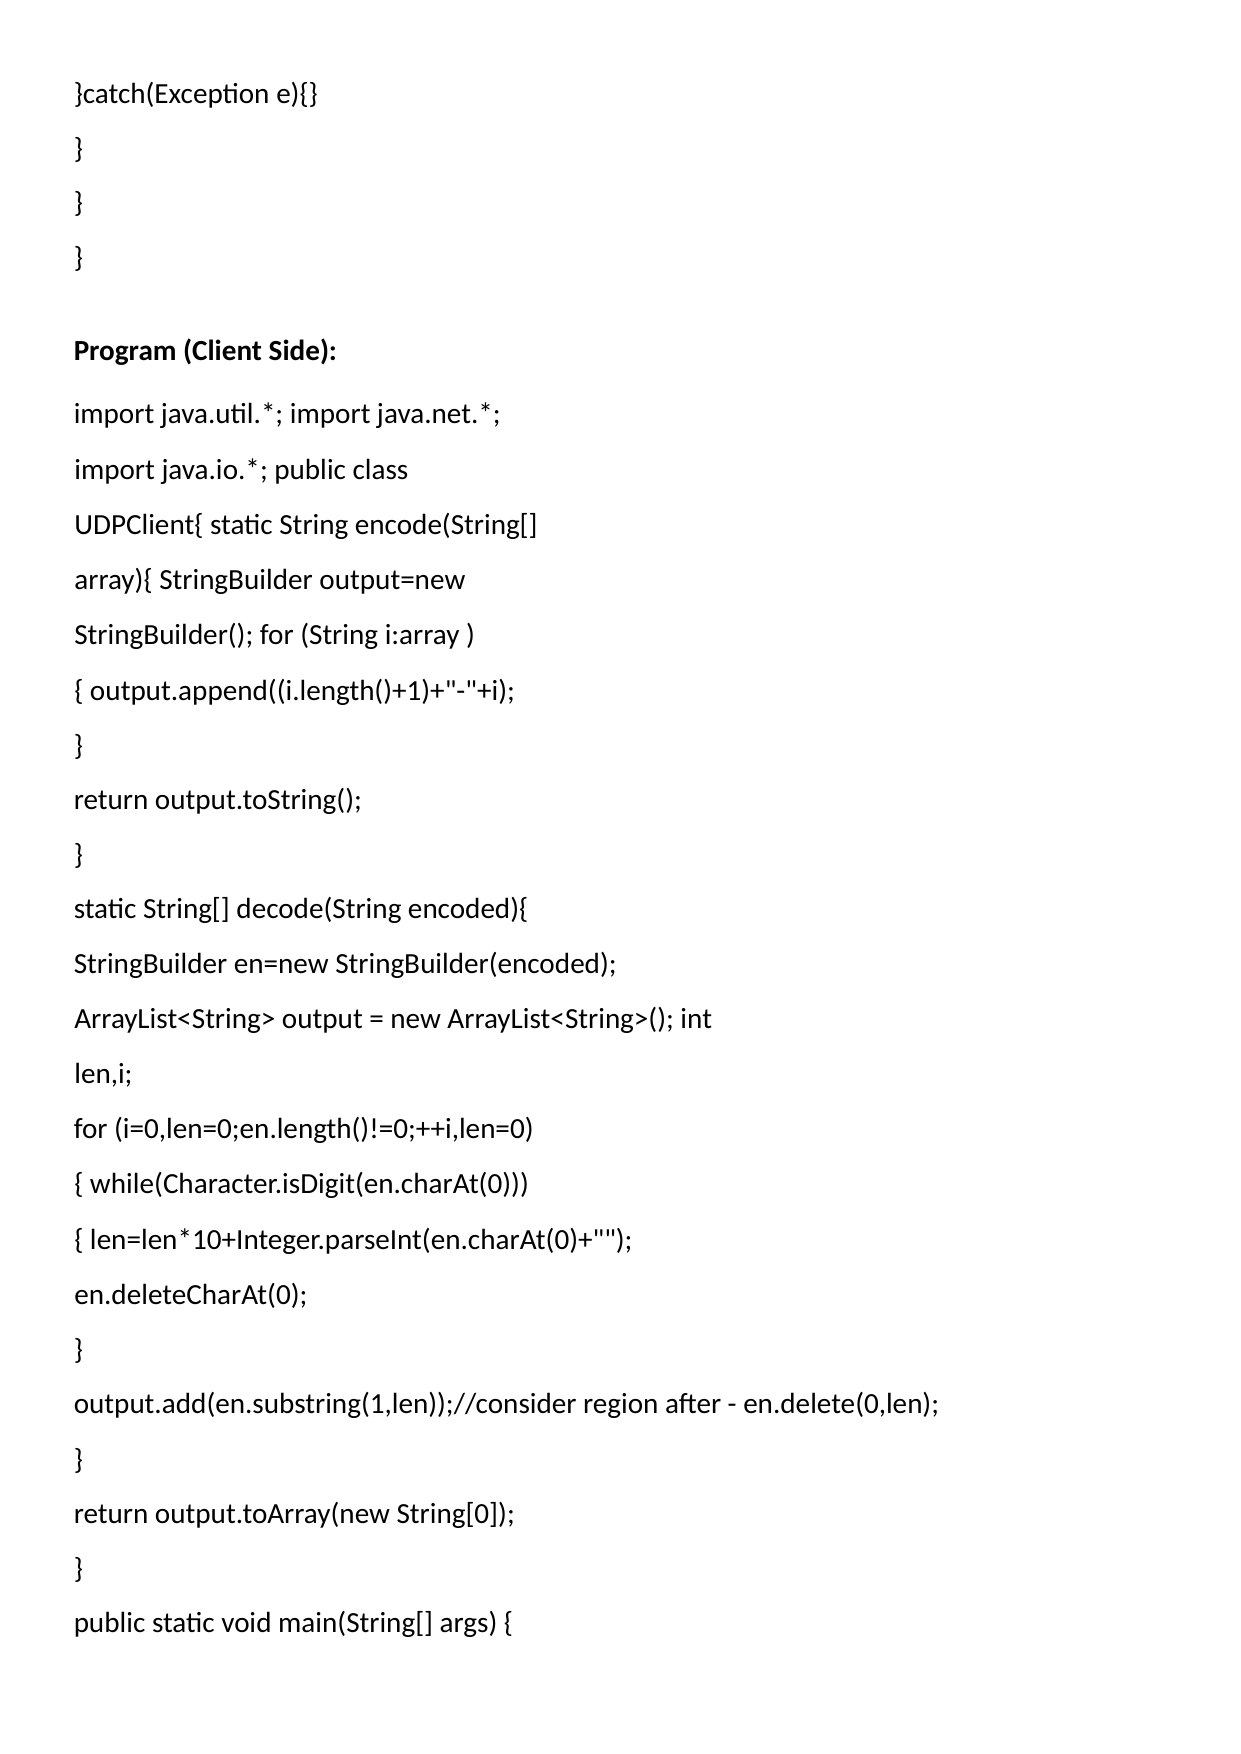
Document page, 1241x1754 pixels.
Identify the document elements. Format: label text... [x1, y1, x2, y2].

text for (i=0,len=0;en.length()!=0;++i,len=0) { while(Character.isDigit(en.charAt(0))){ len=len*10+Integer.parseInt(en.charAt(0)+""); en.deleteCharAt(0); [73, 1110, 864, 1312]
text } [73, 184, 1165, 220]
text import java.util.*; import java.net.*; import java.io.*; public class UDPClient{ static String encode(String[] array){ StringBuilder output=new StringBuilder(); for (String i:array ) { output.append((i.length()+1)+"-"+i); [73, 396, 567, 707]
text } [73, 239, 1165, 274]
text return output.toArray(new String[0]); [73, 1495, 1165, 1531]
text static String[] decode(String encoded){ [73, 890, 1165, 926]
text }catch(Exception e){} [73, 76, 1165, 111]
text Program (Client Side): [73, 332, 1166, 367]
text } [73, 1441, 1165, 1476]
text output.add(en.substring(1,len));//consider region after - en.delete(0,len); [73, 1386, 945, 1421]
text } [73, 727, 1165, 762]
text } [73, 836, 1165, 871]
text return output.toString(); [73, 781, 1165, 817]
text public static void main(String[] args) { [73, 1604, 1165, 1640]
text } [73, 1331, 1165, 1367]
text StringBuilder en=new StringBuilder(encoded); ArrayList<String> output = new ArrayList<String>(); int len,i; [73, 945, 717, 1091]
text } [73, 1550, 1165, 1585]
text } [73, 130, 1165, 166]
